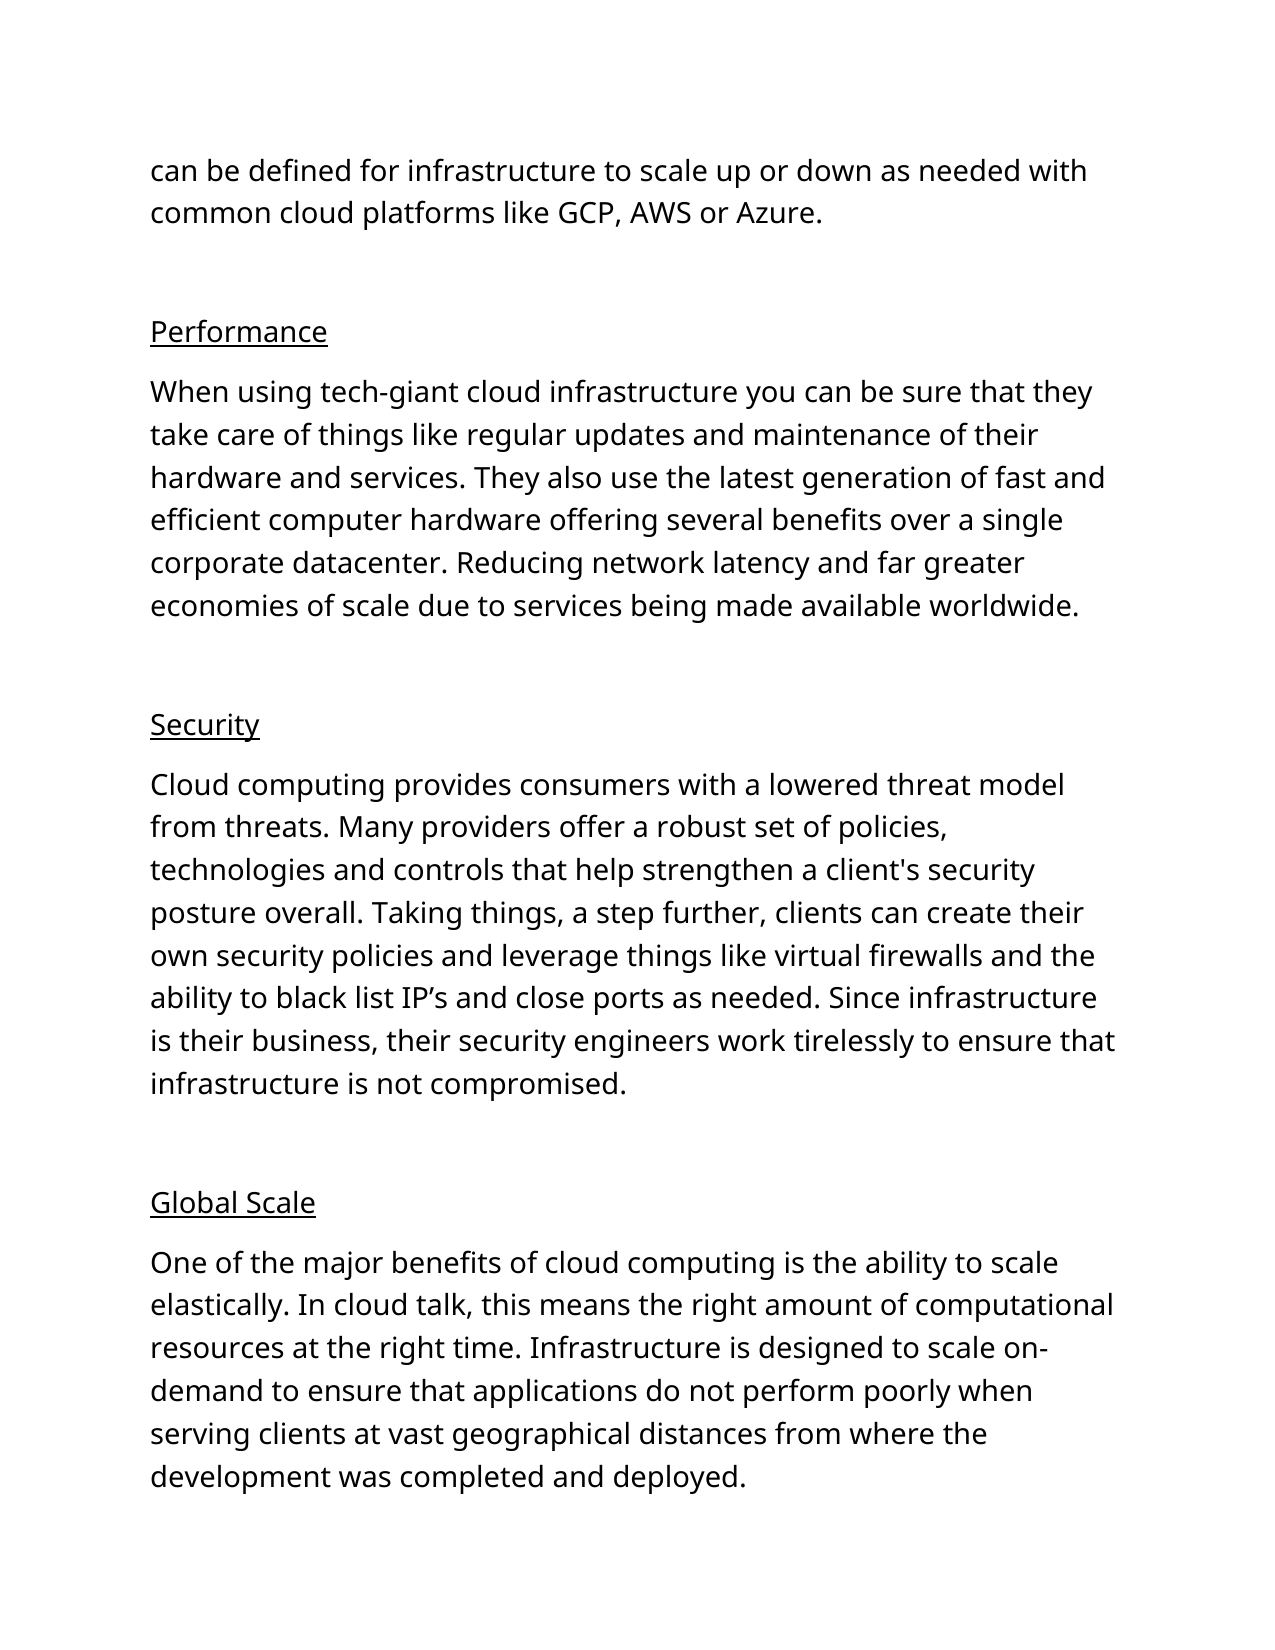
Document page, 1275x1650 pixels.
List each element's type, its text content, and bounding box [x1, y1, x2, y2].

text One of the major benefits of cloud computing is the ability to scale elastically. In cloud talk, this means the right amount of computational resources at the right time. Infrastructure is designed to scale on-demand to ensure that applications do not perform poorly when serving clients at vast geographical distances from where the development was completed and deployed. [150, 1242, 1125, 1496]
text Performance [150, 312, 1125, 351]
text Global Scale [150, 1182, 1125, 1222]
text When using tech-giant cloud infrastructure you can be sure that they take care of things like regular updates and maintenance of their hardware and services. They also use the latest generation of fast and efficient computer hardware offering several benefits over a single corporate datacenter. Reducing network latency and far greater economies of scale due to services being made available worldwide. [150, 371, 1125, 625]
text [150, 150, 1125, 232]
text Cloud computing provides consumers with a lowered threat model from threats. Many providers offer a robust set of policies, technologies and controls that help strengthen a client's security posture overall. Taking things, a step further, clients can create their own security policies and leverage things like virtual firewalls and the ability to black list IP’s and close ports as needed. Since infrastructure is their business, their security engineers work tirelessly to ensure that infrastructure is not compromised. [150, 764, 1125, 1103]
text Security [150, 704, 1125, 744]
